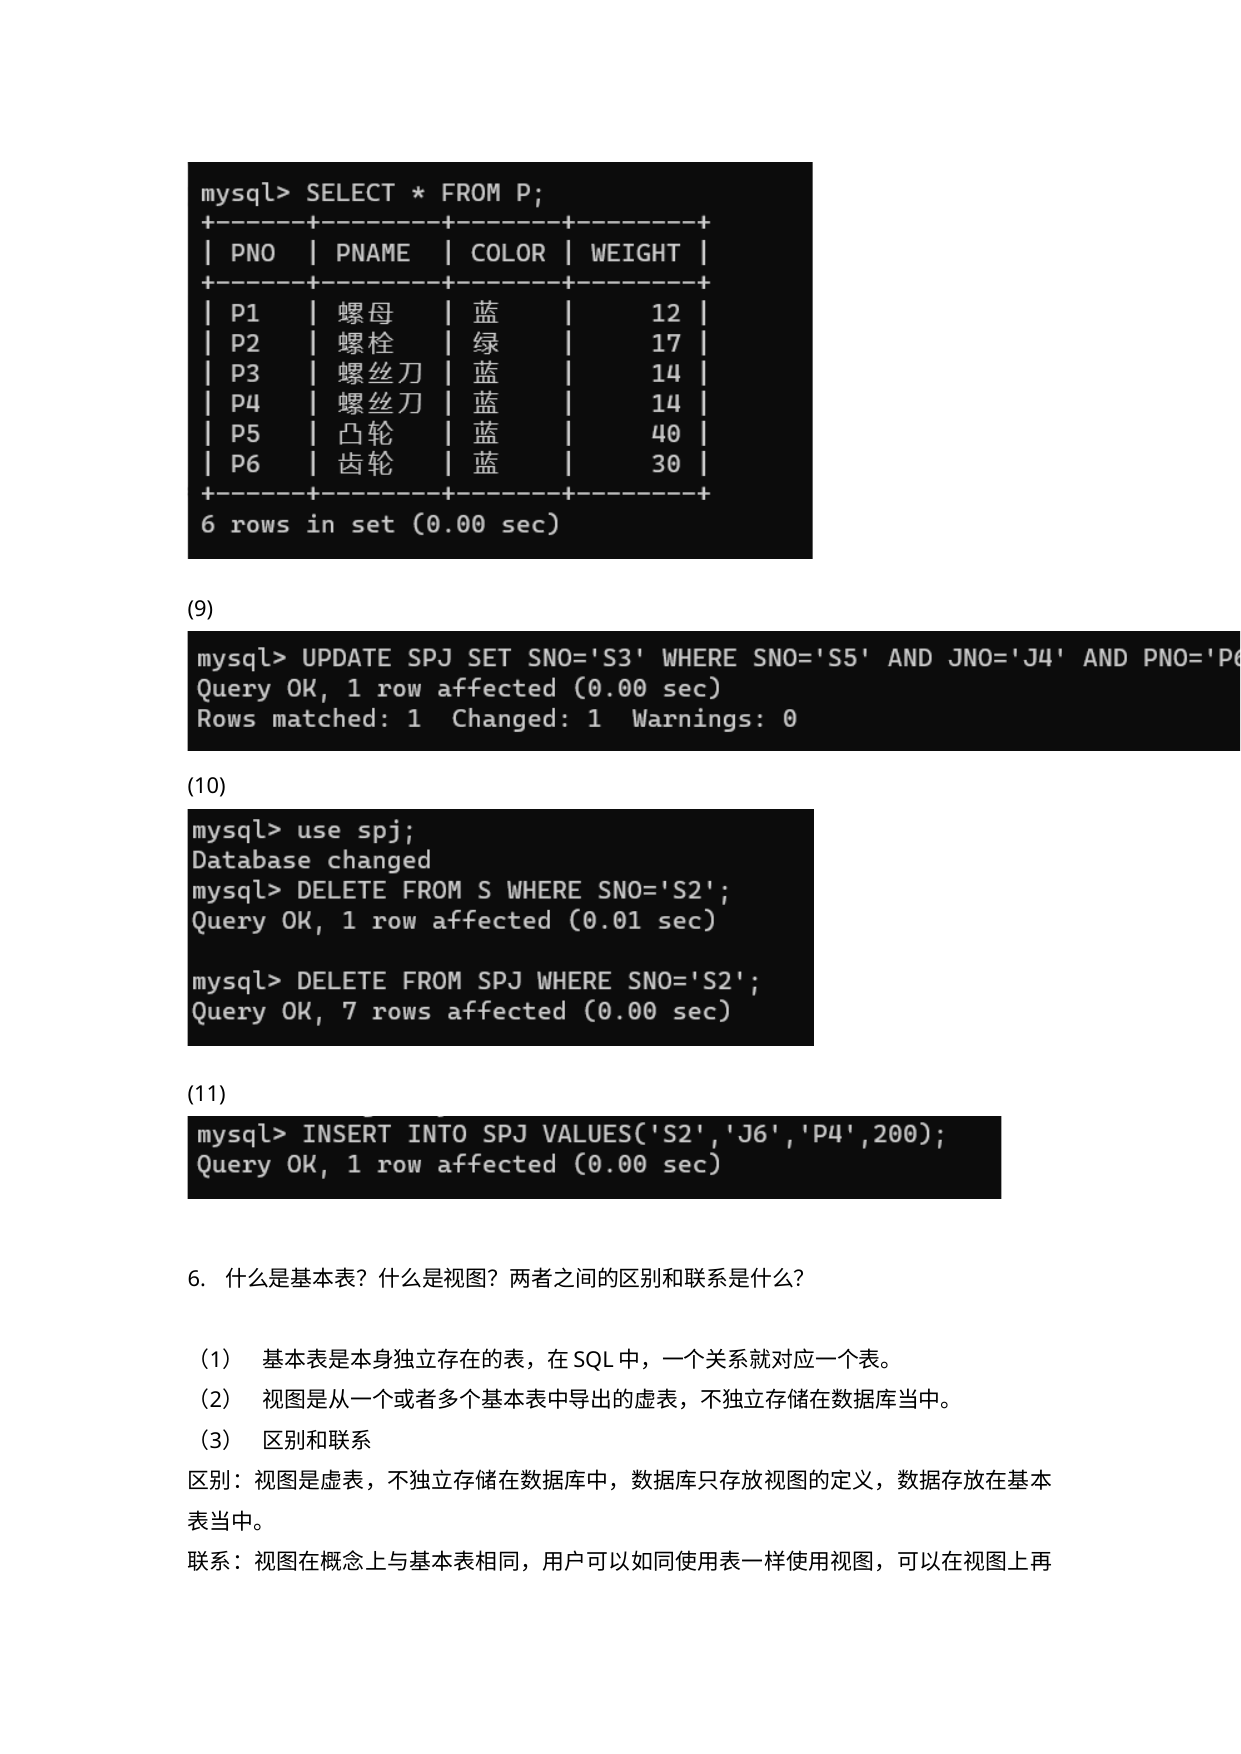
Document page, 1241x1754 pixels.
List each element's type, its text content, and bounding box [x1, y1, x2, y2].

picture [187, 162, 813, 559]
picture [187, 1116, 1002, 1199]
picture [187, 809, 814, 1046]
list 视图是从一个或者多个基本表中导出的虚表，不独立存储在数据库当中。 [187, 1382, 1053, 1414]
picture [187, 631, 1241, 751]
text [187, 1544, 1053, 1576]
list 基本表是本身独立存在的表，在SQL中，一个关系就对应一个表。 [187, 1341, 1053, 1374]
text 区别：视图是虚表，不独立存储在数据库中，数据库只存放视图的定义，数据存放在基本表当中。 [187, 1463, 1053, 1536]
text (9) [187, 592, 1053, 624]
list 什么是基本表？什么是视图？两者之间的区别和联系是什么？ [187, 1261, 1053, 1294]
text (10) [187, 769, 1053, 802]
text (11) [187, 1076, 1053, 1109]
list 区别和联系 [187, 1422, 1053, 1455]
